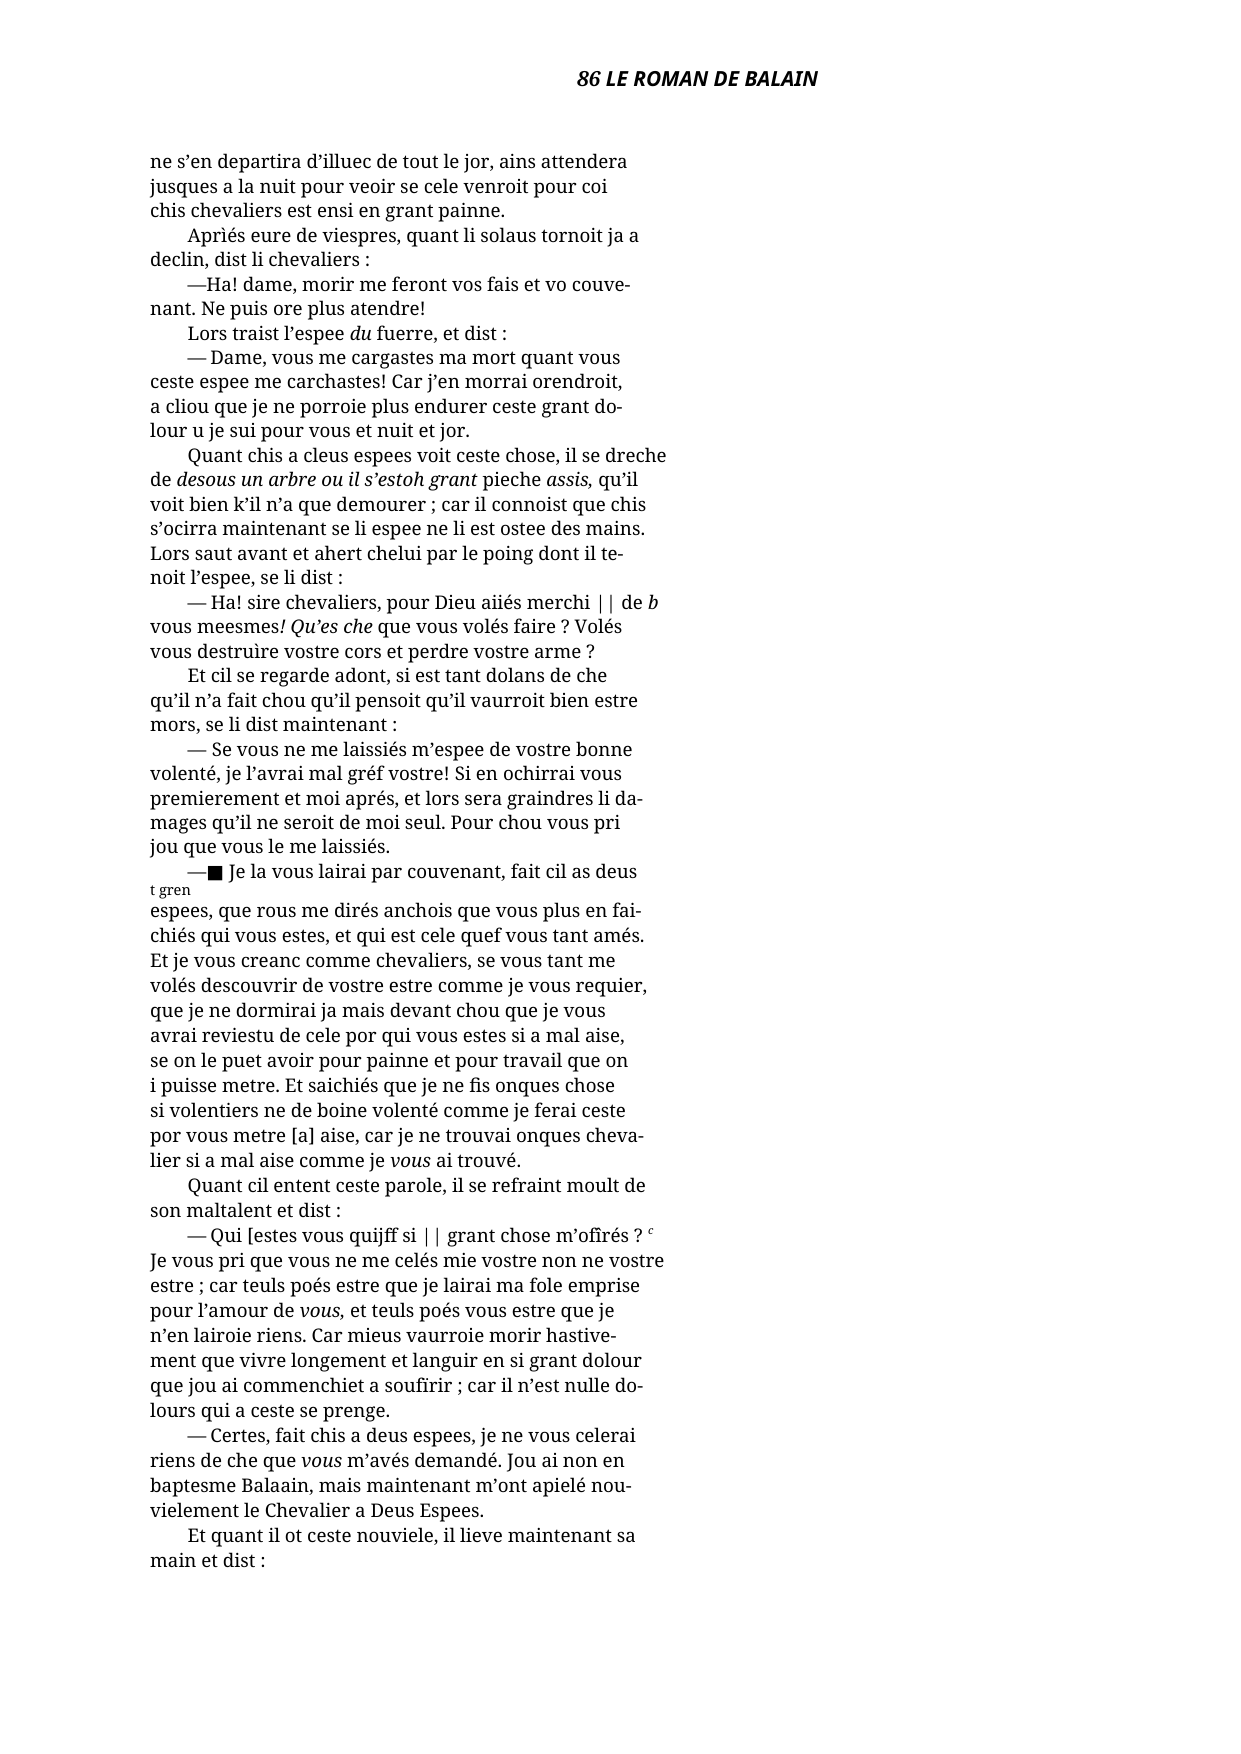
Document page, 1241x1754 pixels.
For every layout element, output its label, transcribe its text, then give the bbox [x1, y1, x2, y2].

text —Ha! dame, morir me feront vos fais et vo couve- nant. Ne puis ore plus atendre! [150, 271, 1090, 320]
text —■ Je la vous lairai par couvenant, fait cil as deus [150, 859, 1090, 883]
list Qui [estes vous quijff si || grant chose m’ofîrés ? c Je vous pri que vous ne me celés mie vostre non ne vostre estre ; car teuls poés estre que je lairai ma fole emprise pour l’amour de vous, et teuls poés vous estre que je n’en lairoie riens. Car mieus vaurroie morir hastive- ment que vivre longement et languir en si grant dolour que jou ai commenchiet a soufïrir ; car il n’est nulle do- lours qui a ceste se prenge. [150, 1223, 1090, 1423]
list Ha! sire chevaliers, pour Dieu aiiés merchi || de b vous meesmes! Qu’es che que vous volés faire ? Volés vous destruìre vostre cors et perdre vostre arme ? [150, 589, 1090, 663]
text Et quant il ot ceste nouviele, il lieve maintenant sa main et dist : [150, 1523, 1090, 1573]
text Lors traist l’espee du fuerre, et dist : [150, 320, 1090, 345]
text Quant cil entent ceste parole, il se refraint moult de son maltalent et dist : [150, 1173, 1090, 1223]
text ne s’en departira d’illuec de tout le jor, ains attendera jusques a la nuit pour veoir se cele venroit pour coi chis chevaliers est ensi en grant painne. [150, 149, 1090, 222]
text Et cil se regarde adont, si est tant dolans de che qu’il n’a fait chou qu’il pensoit qu’il vaurroit bien estre mors, se li dist maintenant : [150, 663, 1090, 736]
text t gren [150, 883, 1090, 898]
text Et je vous creanc comme chevaliers, se vous tant me volés descouvrir de vostre estre comme je vous requier, que je ne dormirai ja mais devant chou que je vous avrai reviestu de cele por qui vous estes si a mal aise, se on le puet avoir pour painne et pour travail que on i puisse metre. Et saichiés que je ne fis onques chose si volentiers ne de boine volenté comme je ferai ceste por vous metre [a] aise, car je ne trouvai onques cheva- lier si a mal aise comme je vous ai trouvé. [150, 948, 1090, 1173]
text espees, que rous me dirés anchois que vous plus en fai- chiés qui vous estes, et qui est cele quef vous tant amés. [150, 898, 1090, 948]
list Certes, fait chis a deus espees, je ne vous celerai riens de che que vous m’avés demandé. Jou ai non en baptesme Balaain, mais maintenant m’ont apielé nou- vielement le Chevalier a Deus Espees. [150, 1423, 1090, 1523]
text Aprìés eure de viespres, quant li solaus tornoit ja a declin, dist li chevaliers : [150, 222, 1090, 271]
text Lors saut avant et ahert chelui par le poing dont il te- noit l’espee, se li dist : [150, 541, 1090, 589]
list Dame, vous me cargastes ma mort quant vous ceste espee me carchastes! Car j’en morrai orendroit, a cliou que je ne porroie plus endurer ceste grant do- lour u je sui pour vous et nuit et jor. [150, 345, 1090, 443]
text Quant chis a cleus espees voit ceste chose, il se dreche de desous un arbre ou il s’estoh grant pieche assis, qu’il voit bien k’il n’a que demourer ; car il connoist que chis s’ocirra maintenant se li espee ne li est ostee des mains. [150, 443, 1090, 541]
list Se vous ne me laissiés m’espee de vostre bonne volenté, je l’avrai mal gréf vostre! Si en ochirrai vous premierement et moi aprés, et lors sera graindres li da- mages qu’il ne seroit de moi seul. Pour chou vous pri jou que vous le me laissiés. [150, 736, 1090, 859]
